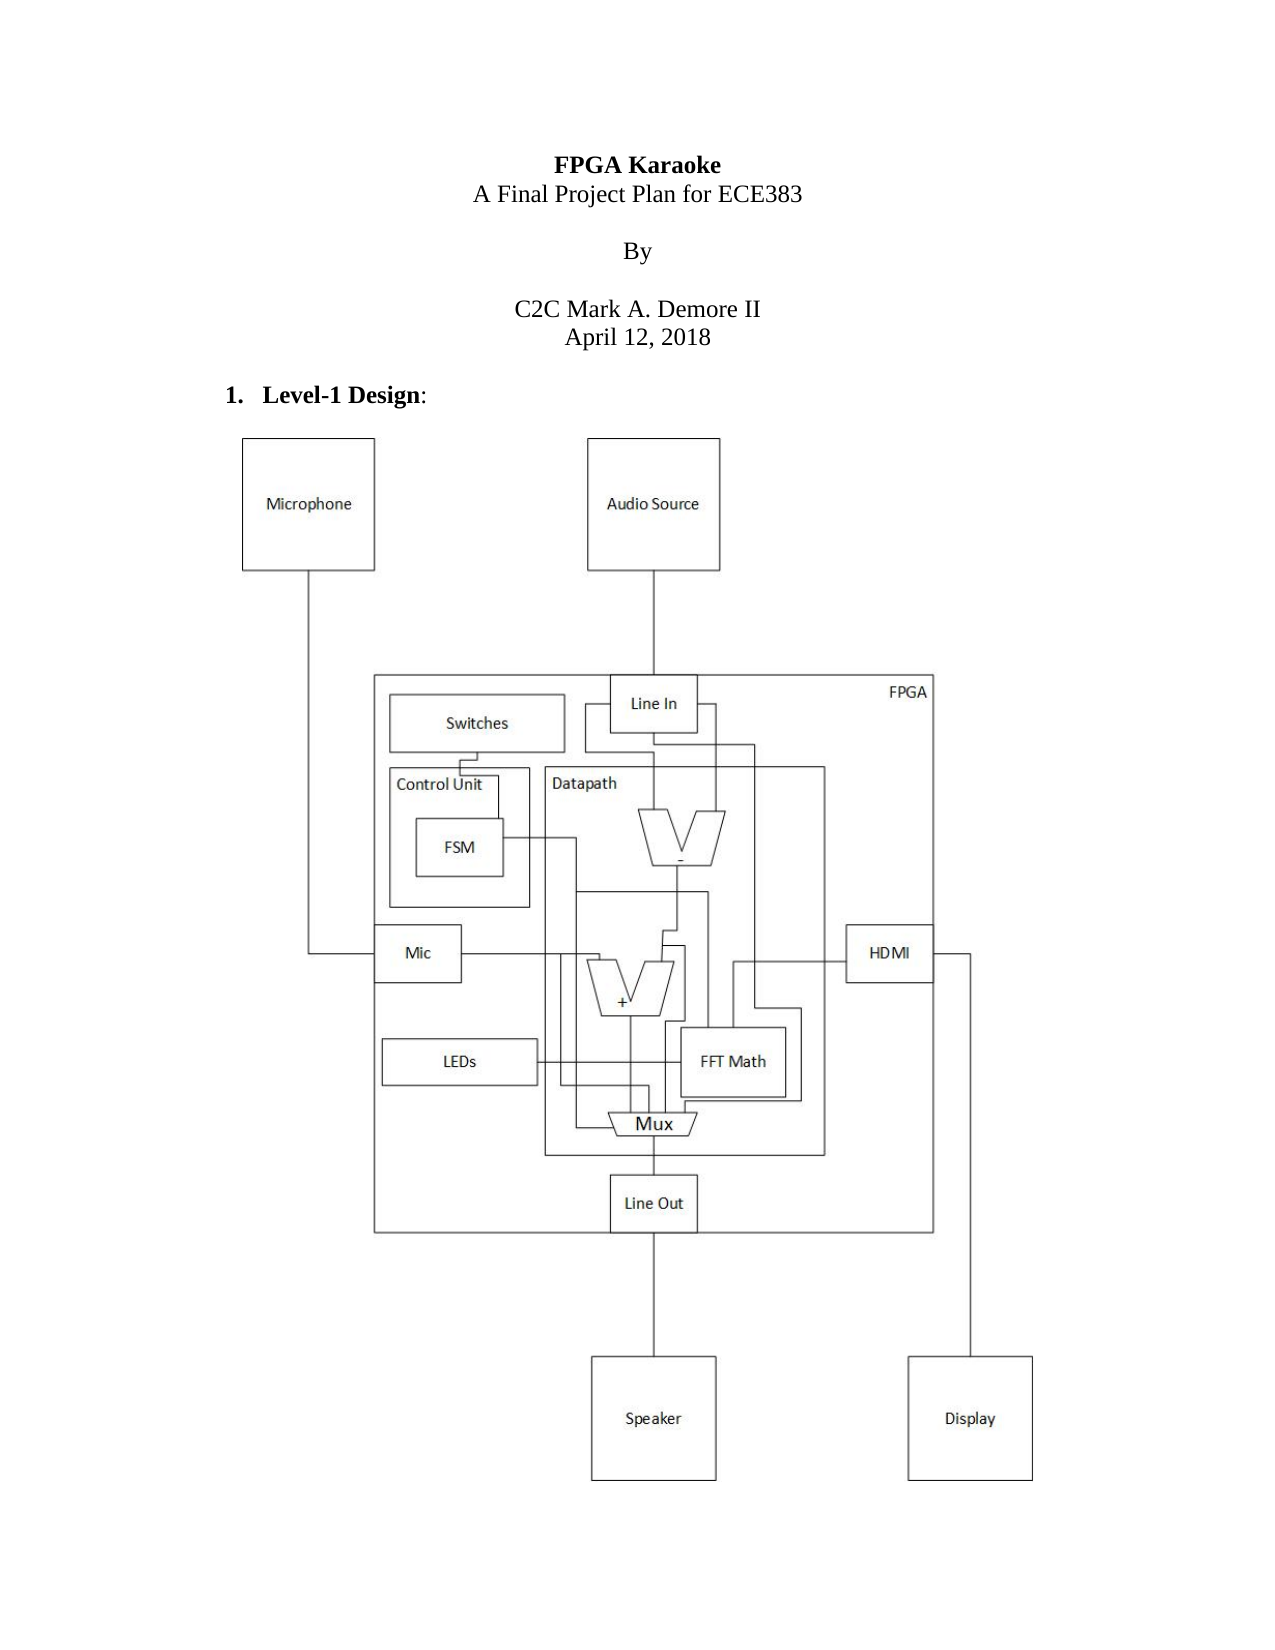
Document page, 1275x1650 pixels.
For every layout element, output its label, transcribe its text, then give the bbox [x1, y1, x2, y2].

text By [187, 236, 1087, 265]
picture [241, 437, 1034, 1482]
text FPGA Karaoke [187, 150, 1087, 179]
text C2C Mark A. Demore II [187, 294, 1087, 322]
text A Final Project Plan for ECE383 [187, 179, 1087, 207]
text April 12, 2018 [187, 322, 1087, 351]
list Level-1 Design: [225, 380, 1087, 409]
